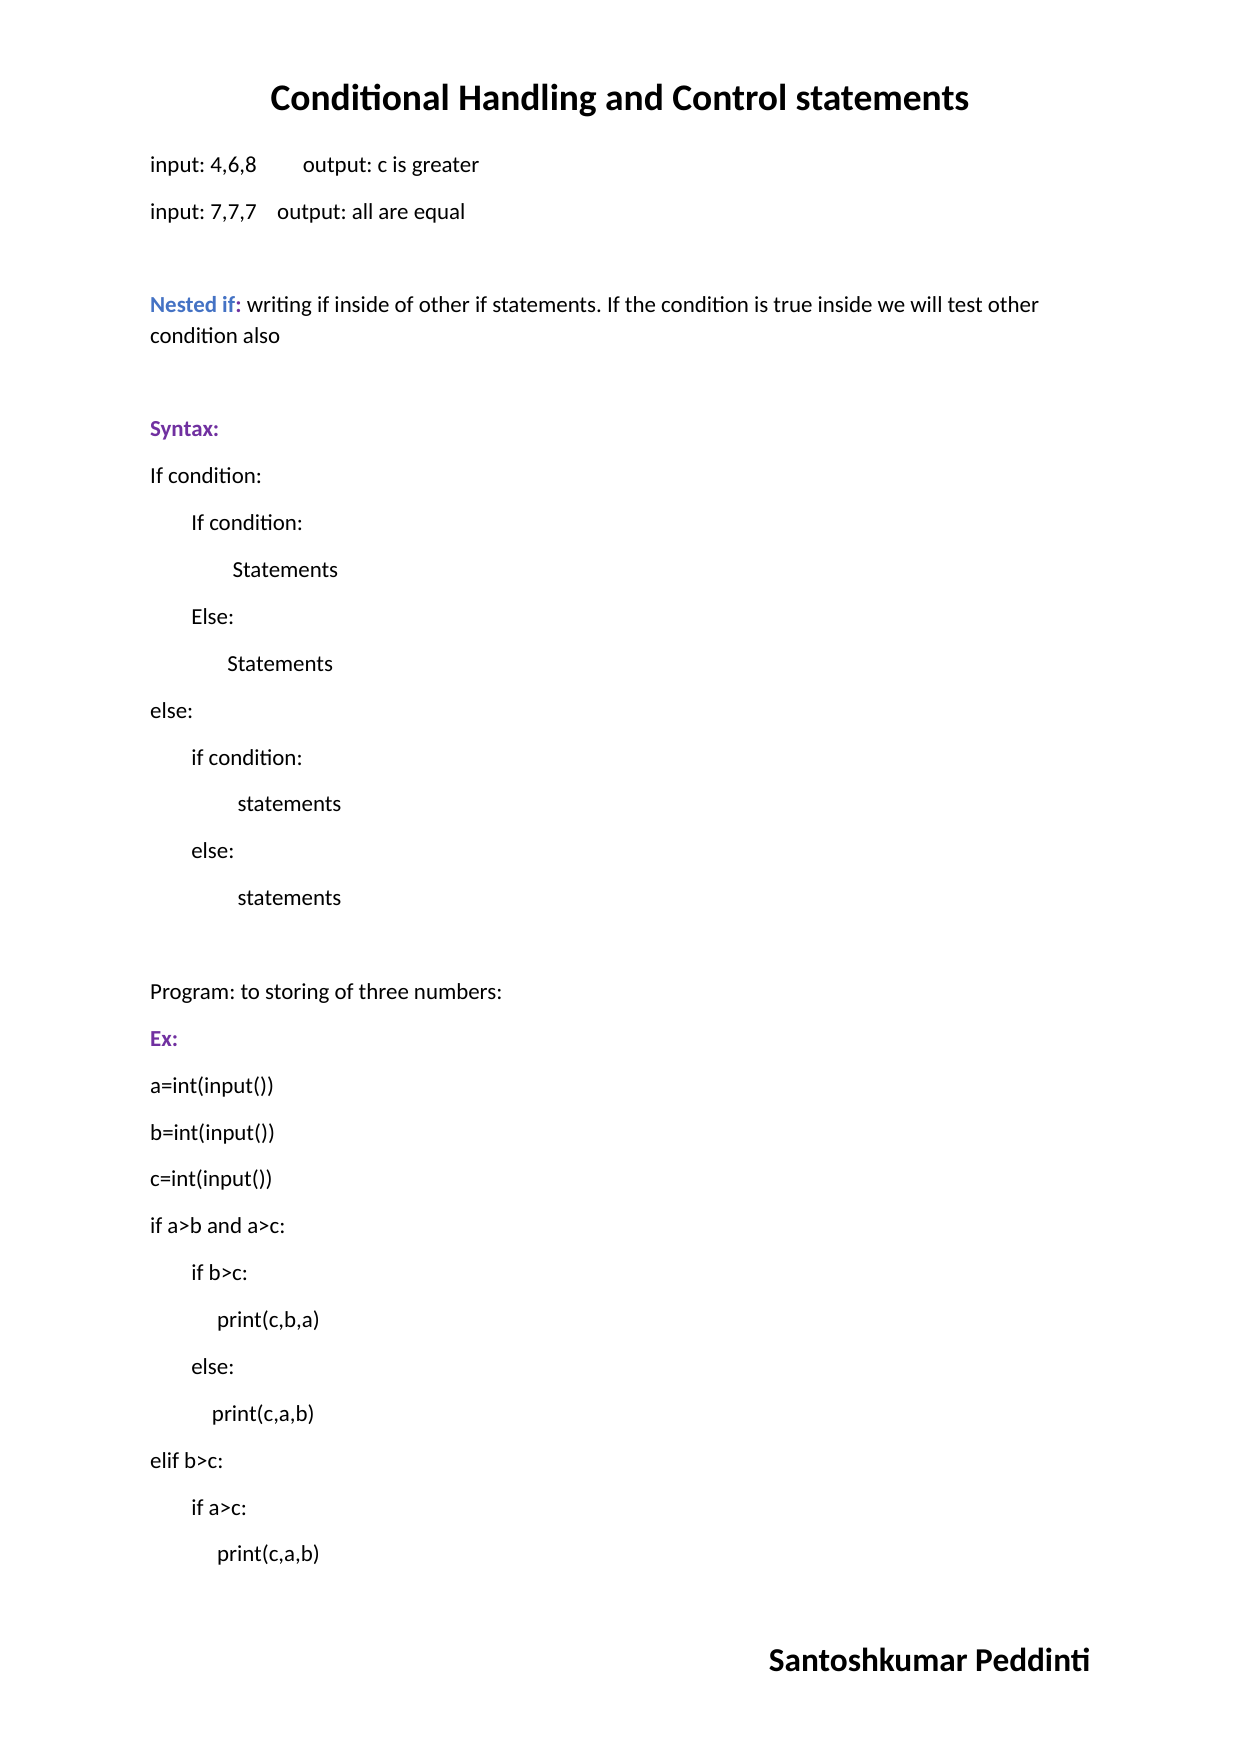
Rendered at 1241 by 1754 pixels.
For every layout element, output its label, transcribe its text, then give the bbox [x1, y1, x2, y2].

text input: 7,7,7 output: all are equal [150, 197, 1090, 225]
text Ex: [150, 1024, 1090, 1052]
text if a>b and a>c: [150, 1211, 1090, 1239]
text else: [150, 1352, 1090, 1380]
text if a>c: [150, 1493, 1090, 1521]
text If condition: [150, 461, 1090, 489]
text Statements [150, 555, 1090, 583]
text a=int(input()) [150, 1071, 1090, 1099]
text Program: to storing of three numbers: [150, 977, 1090, 1005]
text else: [150, 696, 1090, 724]
text print(c,a,b) [150, 1539, 1090, 1568]
text Statements [150, 649, 1090, 677]
text if condition: [150, 743, 1090, 771]
text Nested if: writing if inside of other if statements. If the condition is true inside we will test other condition also [150, 291, 1090, 349]
text Syntax: [150, 414, 1090, 443]
text else: [150, 836, 1090, 864]
text print(c,a,b) [150, 1399, 1090, 1427]
text statements [150, 883, 1090, 911]
text elif b>c: [150, 1446, 1090, 1474]
text If condition: [150, 508, 1090, 536]
text c=int(input()) [150, 1164, 1090, 1193]
text Else: [150, 602, 1090, 630]
text input: 4,6,8 output: c is greater [150, 150, 1090, 178]
text print(c,b,a) [150, 1305, 1090, 1333]
text b=int(input()) [150, 1118, 1090, 1146]
text statements [150, 789, 1090, 818]
text if b>c: [150, 1258, 1090, 1286]
